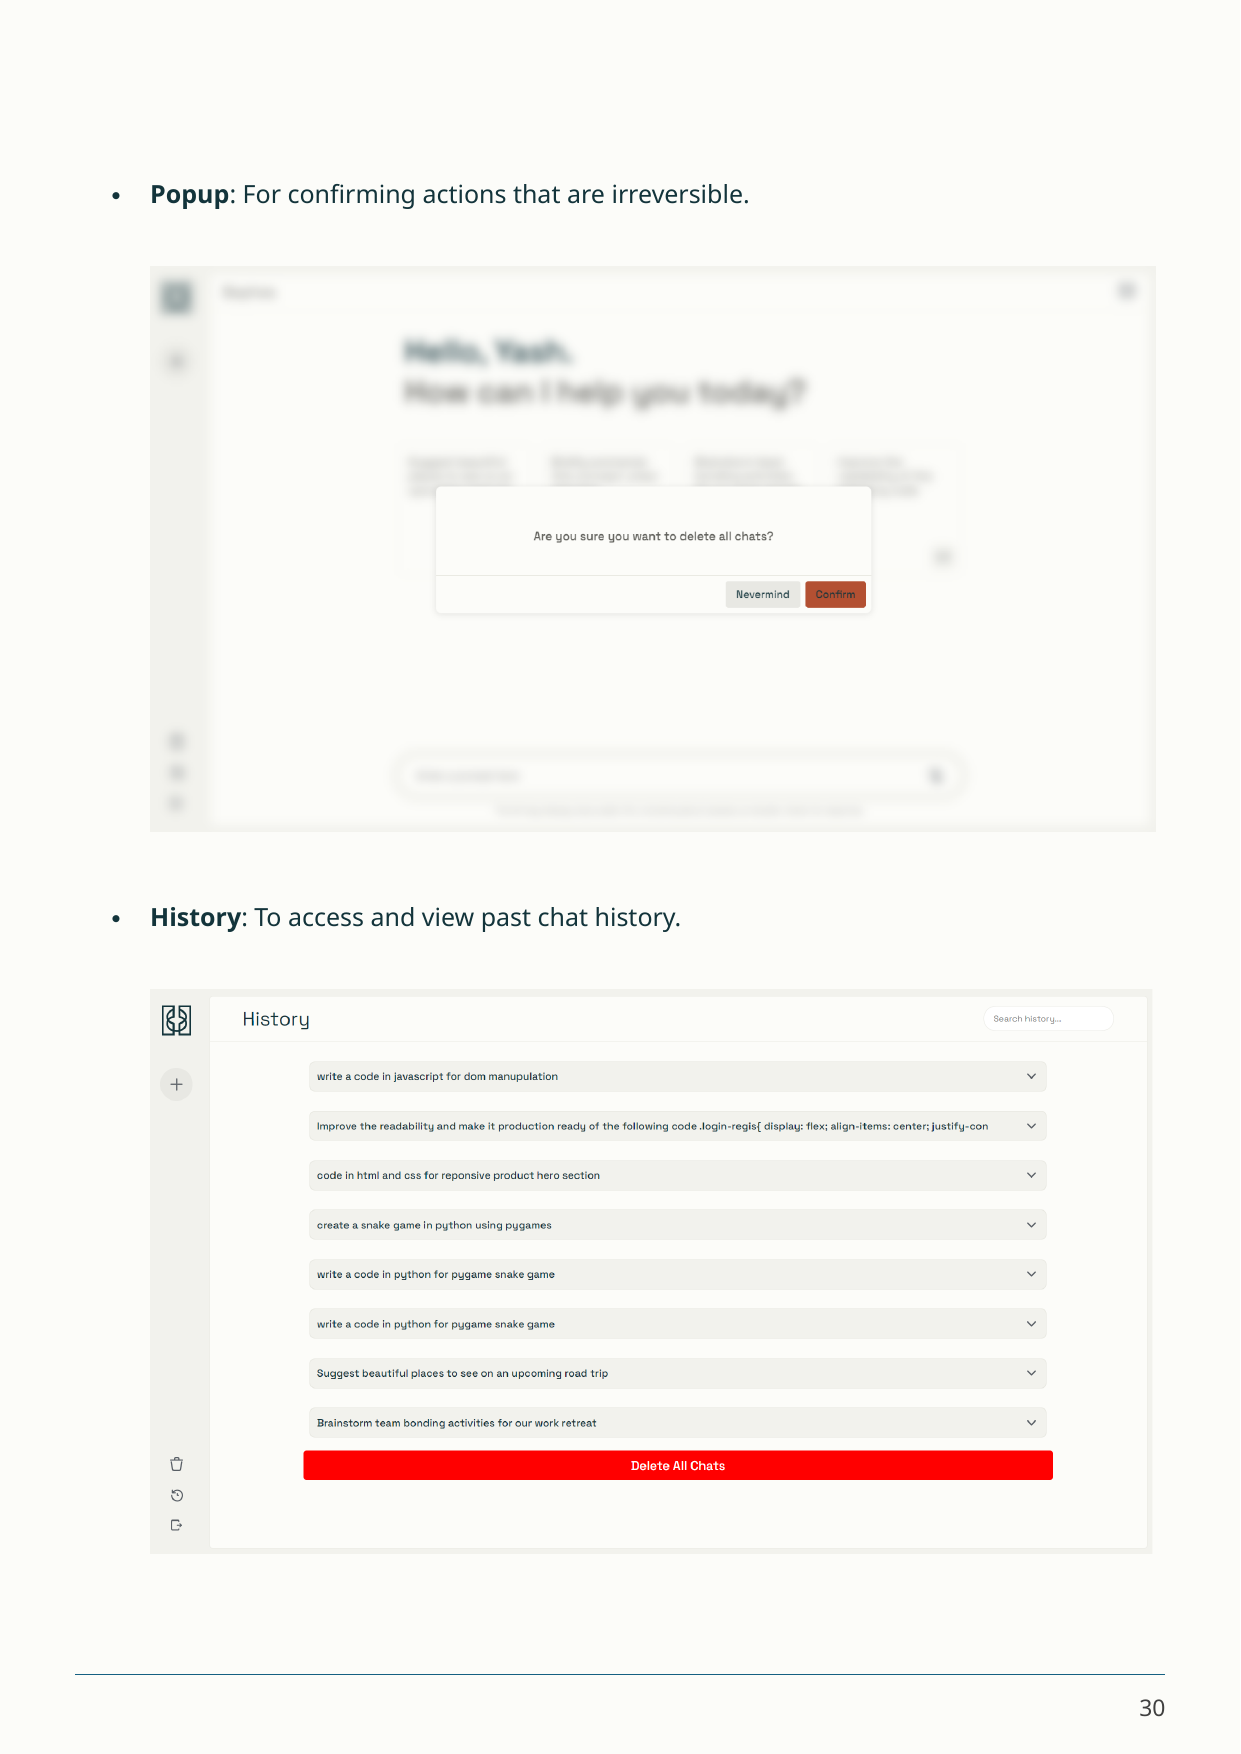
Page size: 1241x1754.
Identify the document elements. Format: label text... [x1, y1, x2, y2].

list Popup: For confirming actions that are irreversible. [112, 176, 1165, 211]
picture [150, 989, 1153, 1554]
picture [150, 266, 1156, 832]
list History: To access and view past chat history. [112, 899, 1165, 933]
